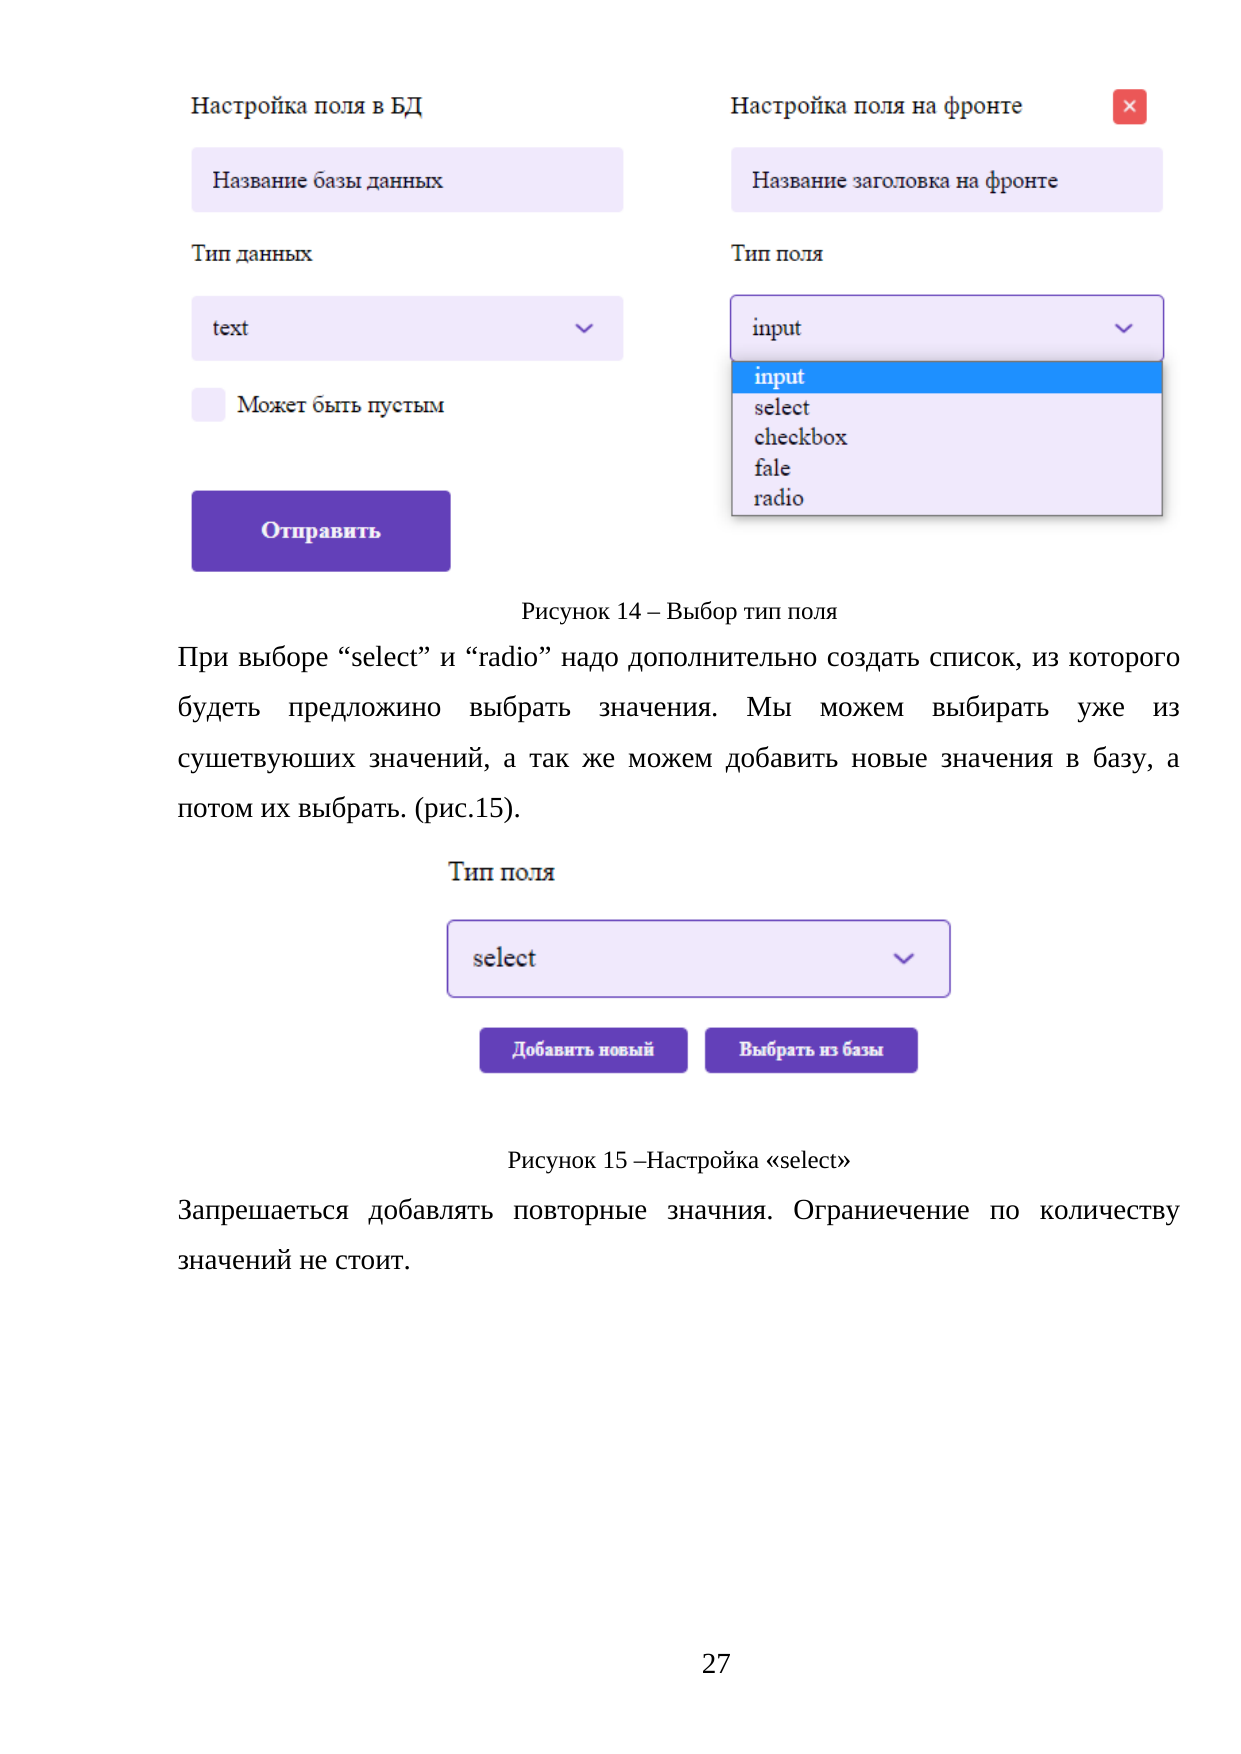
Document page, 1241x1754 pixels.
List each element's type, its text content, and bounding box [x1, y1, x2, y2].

text При выборе “select” и “radio” надо дополнительно создать список, из которого будеть предложино выбрать значения. Мы можем выбирать уже из сушетвуюших значений, а так же можем добавить новые значения в базу, а потом их выбрать. (рис.15). [177, 639, 1181, 823]
text Запрешаеться добавлять повторные значния. Ограниечение по количеству значений не стоит. [177, 1192, 1181, 1276]
text Рисунок 15 –Настройка «select» [177, 1141, 1181, 1175]
picture [177, 88, 1182, 580]
picture [386, 840, 973, 1125]
text Рисунок 14 – Выбор тип поля [177, 596, 1181, 625]
